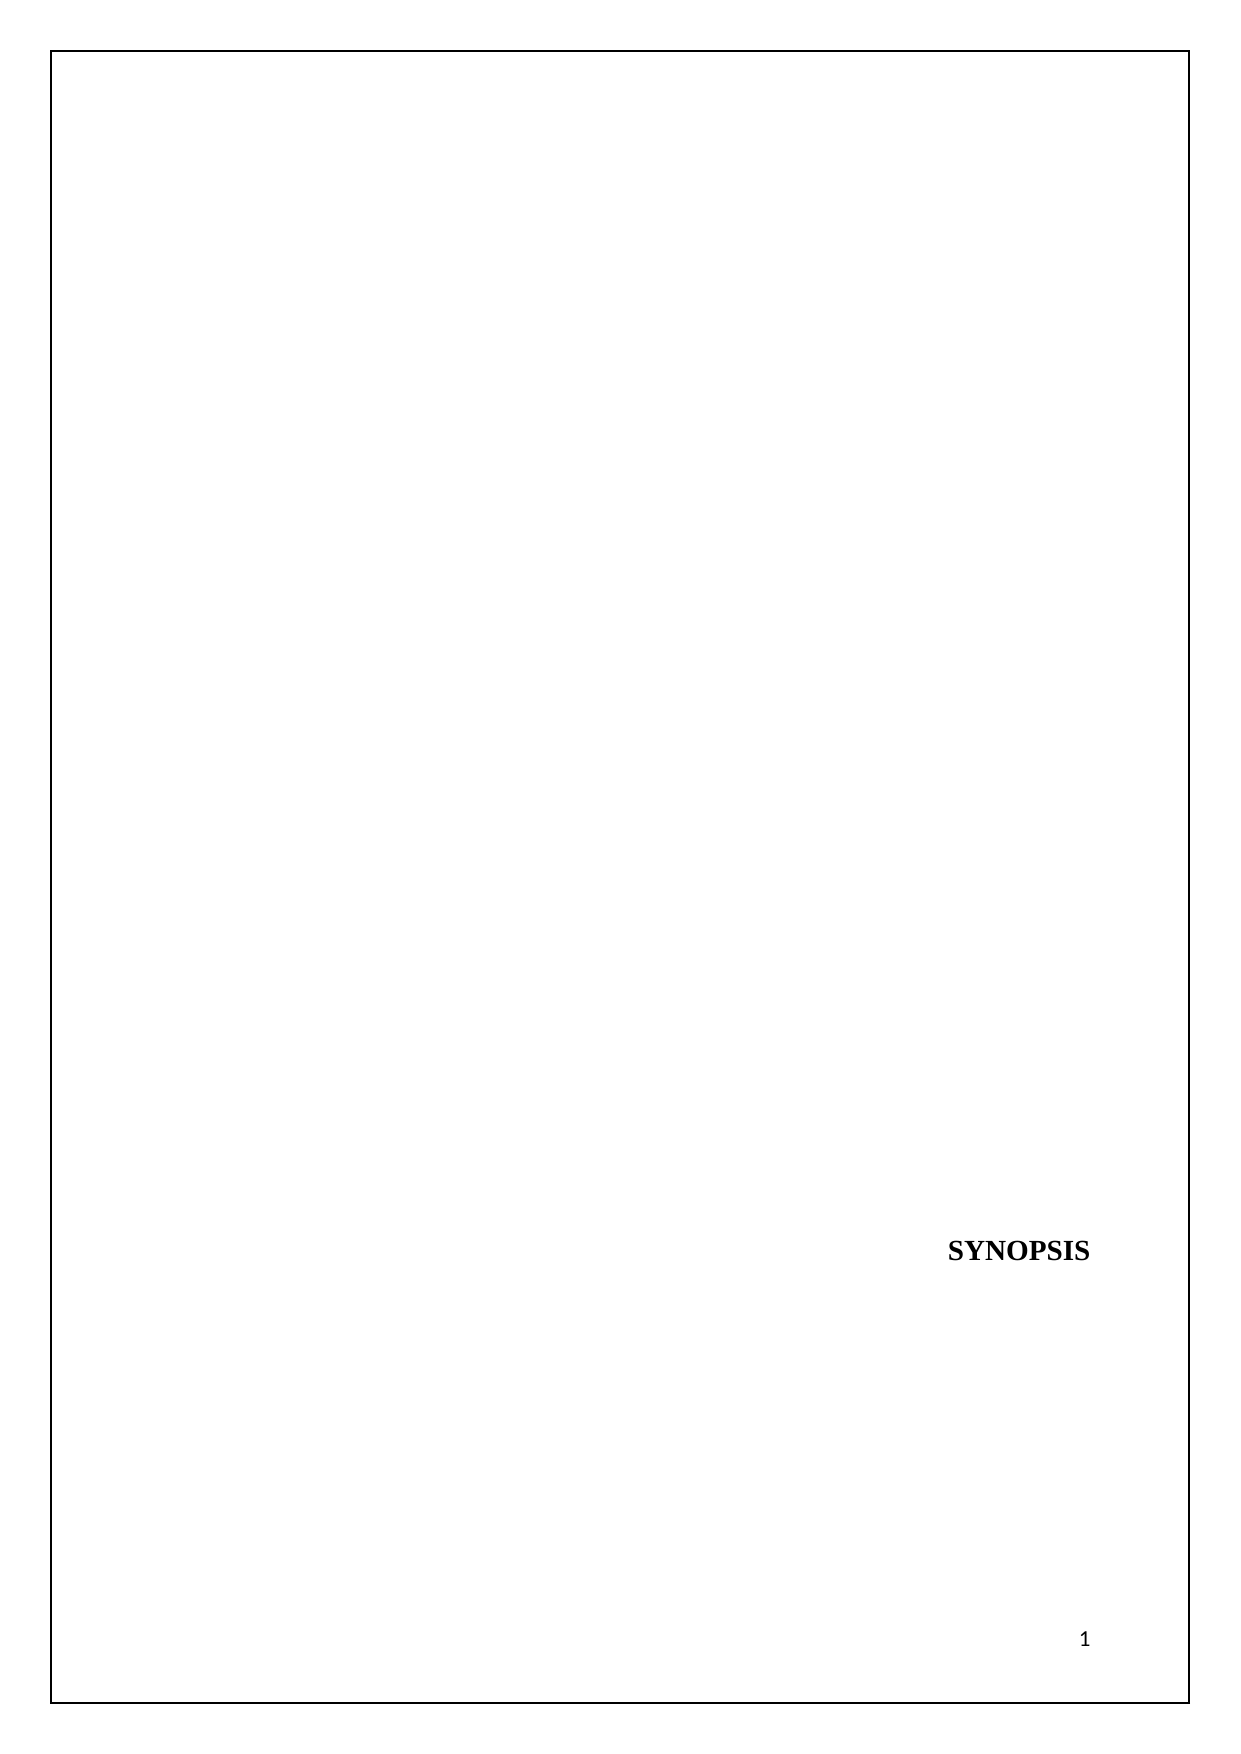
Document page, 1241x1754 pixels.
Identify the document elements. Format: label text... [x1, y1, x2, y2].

text SYNOPSIS [150, 1233, 1090, 1267]
